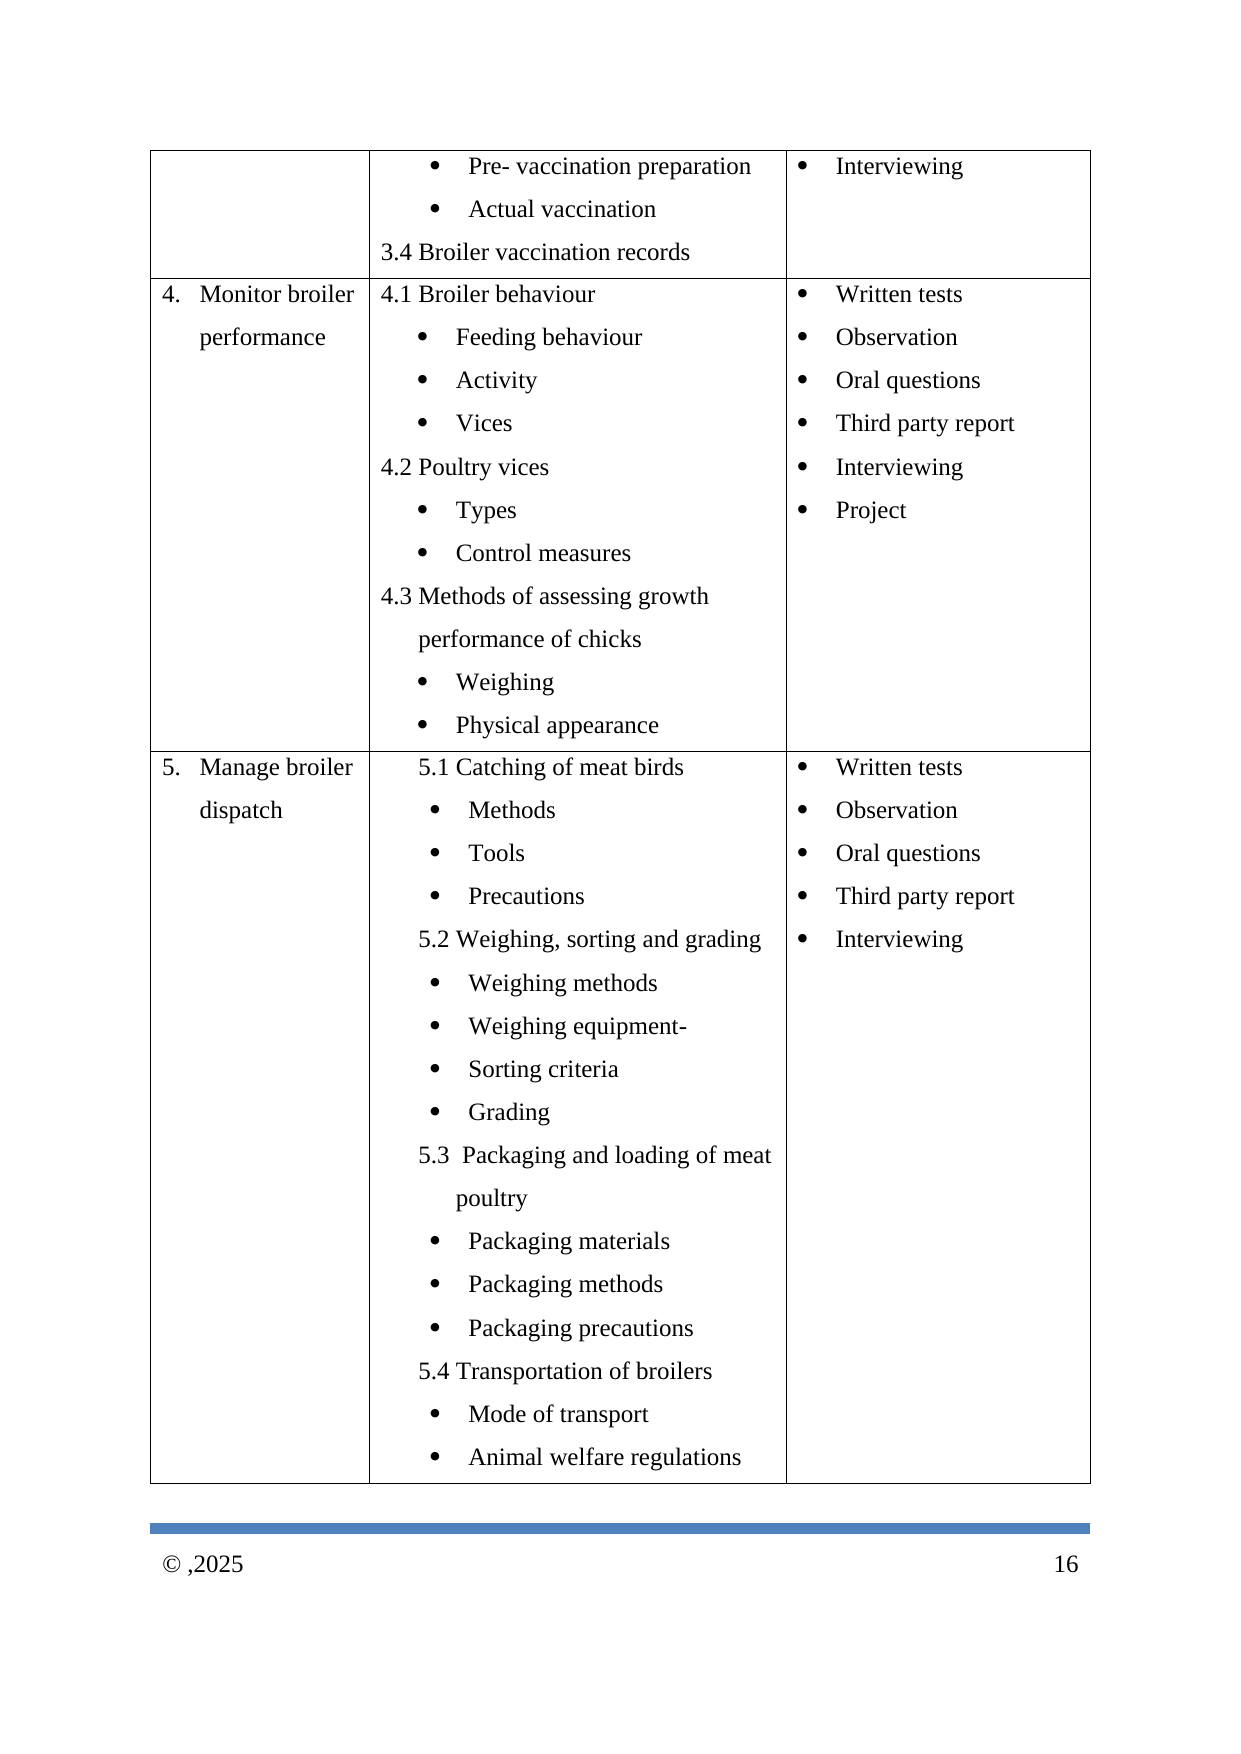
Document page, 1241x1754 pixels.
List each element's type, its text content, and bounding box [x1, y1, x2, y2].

table_cell Broiler behaviour Feeding behaviour Activity Vices Poultry vices Types Control measures Methods of assessing growth performance of chicks Weighing Physical appearance [370, 279, 786, 751]
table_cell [151, 752, 369, 1483]
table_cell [370, 752, 786, 1483]
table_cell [787, 151, 1090, 278]
table_cell Written tests Observation Oral questions Third party report Interviewing Project [787, 279, 1090, 751]
table_cell Monitor broiler performance [151, 279, 369, 751]
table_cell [370, 151, 786, 278]
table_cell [787, 752, 1090, 1483]
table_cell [151, 151, 369, 278]
